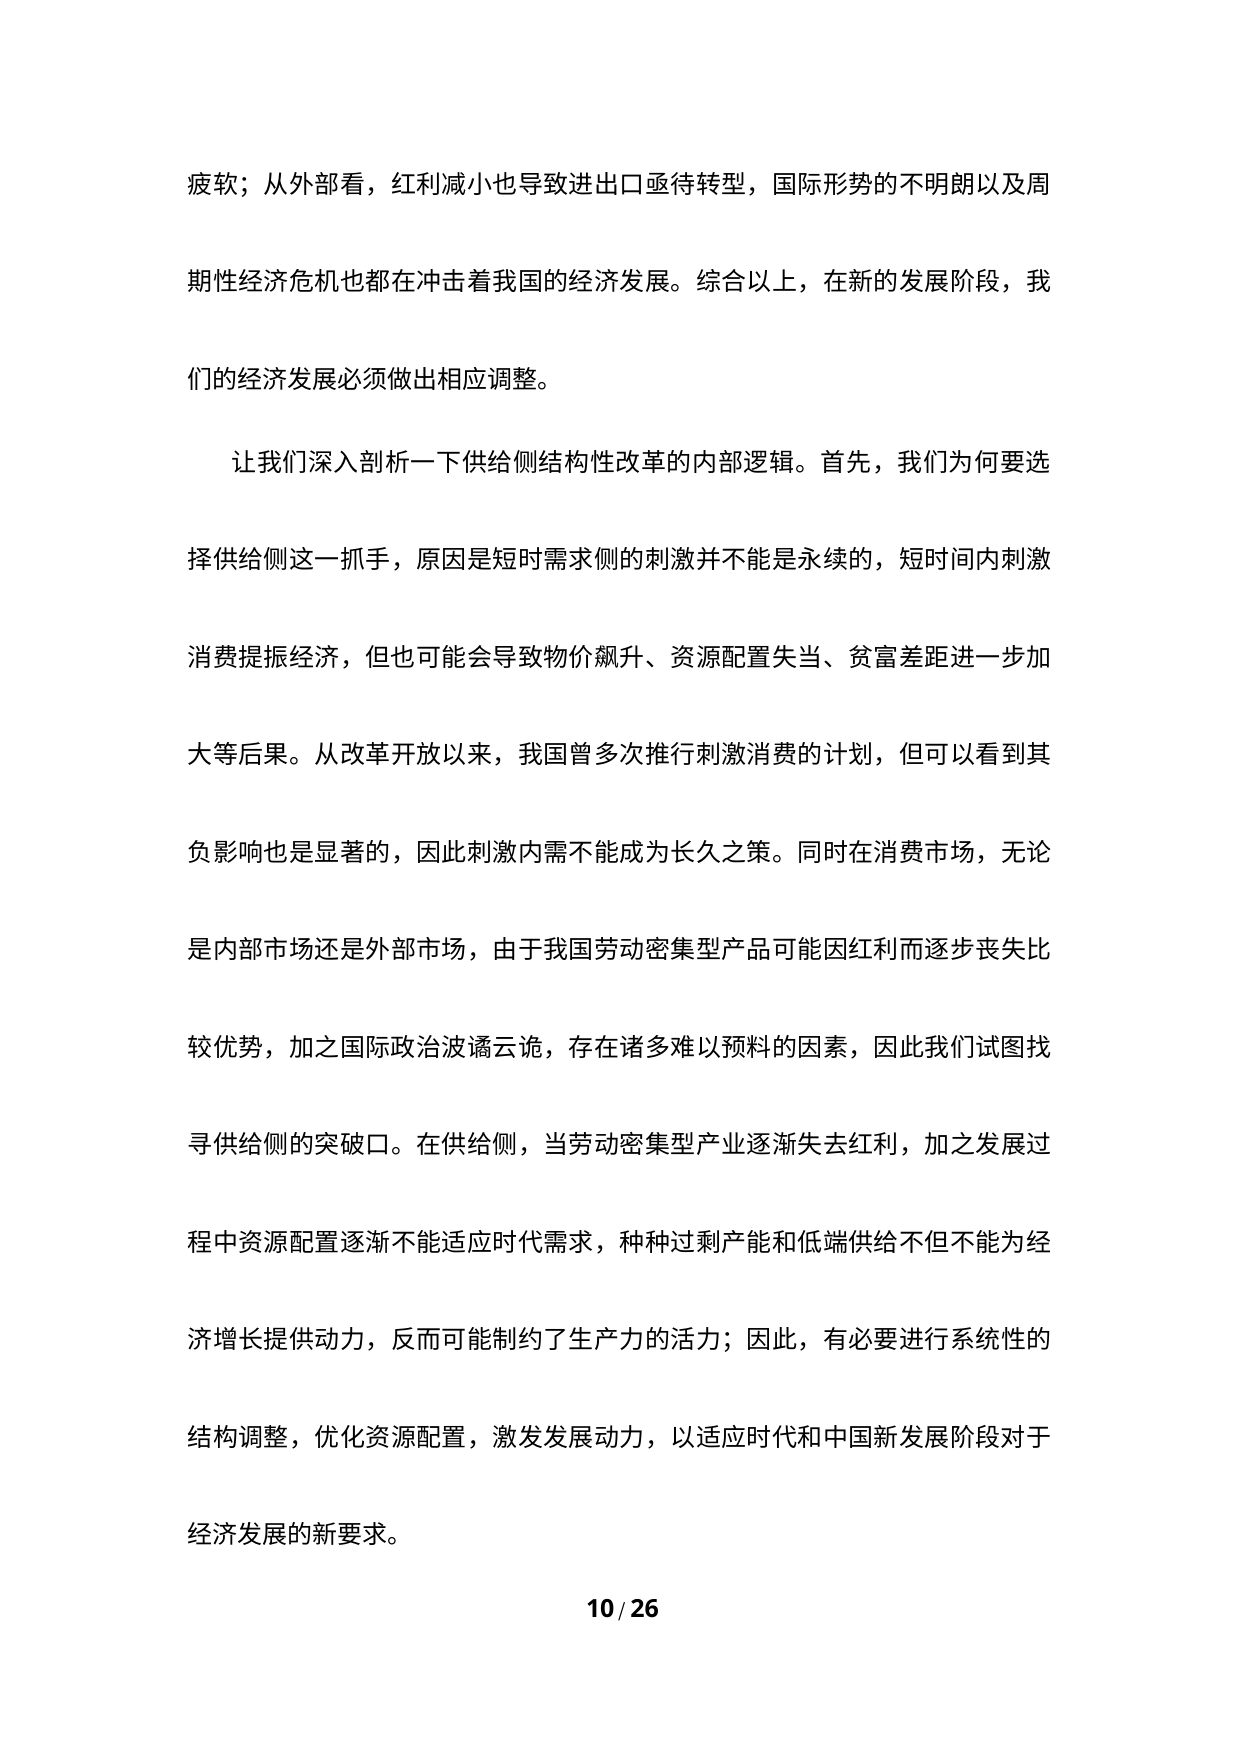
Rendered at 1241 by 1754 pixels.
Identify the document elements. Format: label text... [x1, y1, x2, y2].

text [187, 150, 1053, 410]
text 让我们深入剖析一下供给侧结构性改革的内部逻辑。首先，我们为何要选择供给侧这一抓手，原因是短时需求侧的刺激并不能是永续的，短时间内刺激消费提振经济，但也可能会导致物价飙升、资源配置失当、贫富差距进一步加大等后果。从改革开放以来，我国曾多次推行刺激消费的计划，但可以看到其负影响也是显著的，因此刺激内需不能成为长久之策。同时在消费市场，无论是内部市场还是外部市场，由于我国劳动密集型产品可能因红利而逐步丧失比较优势，加之国际政治波谲云诡，存在诸多难以预料的因素，因此我们试图找寻供给侧的突破口。在供给侧，当劳动密集型产业逐渐失去红利，加之发展过程中资源配置逐渐不能适应时代需求，种种过剩产能和低端供给不但不能为经济增长提供动力，反而可能制约了生产力的活力；因此，有必要进行系统性的结构调整，优化资源配置，激发发展动力，以适应时代和中国新发展阶段对于经济发展的新要求。 [187, 428, 1053, 1566]
